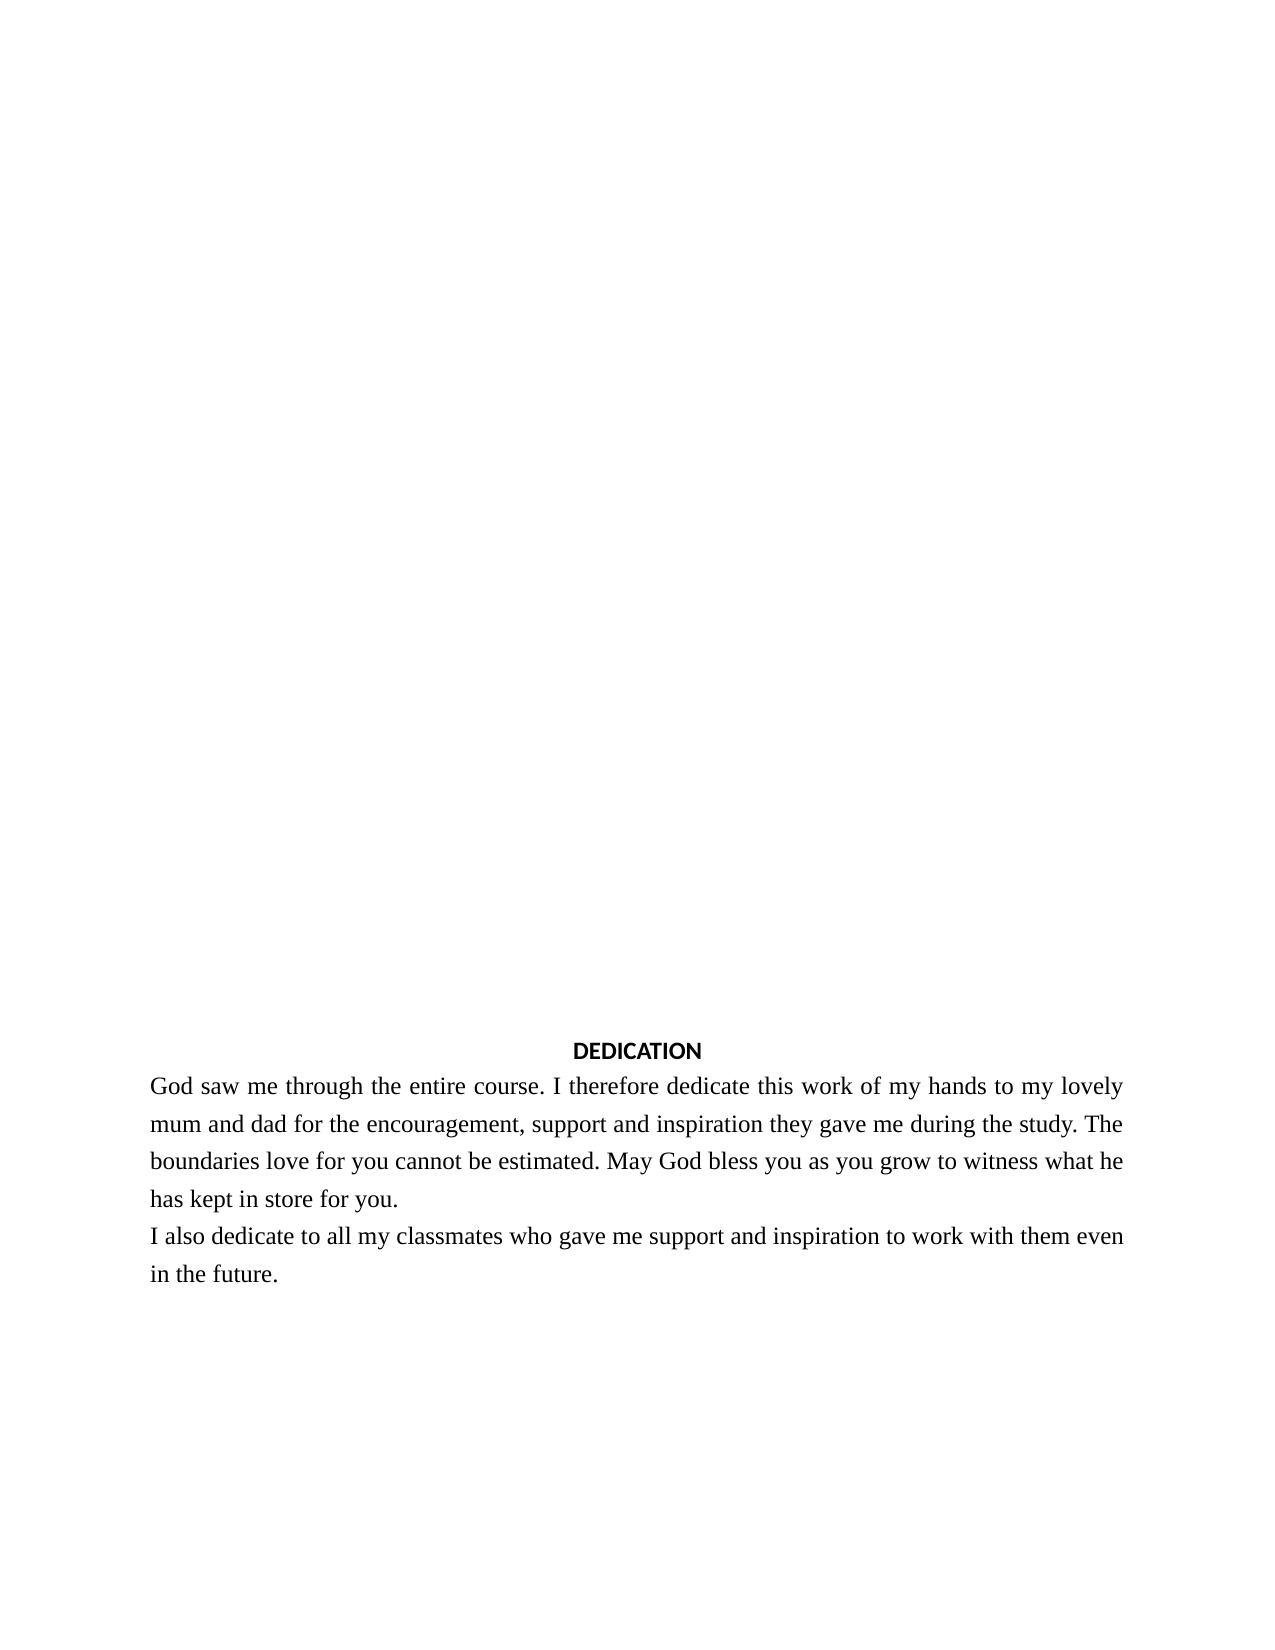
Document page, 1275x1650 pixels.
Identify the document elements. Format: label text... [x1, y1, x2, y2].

text I also dedicate to all my classmates who gave me support and inspiration to work with them even in the future. [150, 1214, 1125, 1289]
text DEDICATION [150, 1037, 1125, 1064]
text God saw me through the entire course. I therefore dedicate this work of my hands to my lovely mum and dad for the encouragement, support and inspiration they gave me during the study. The boundaries love for you cannot be estimated. May God bless you as you grow to witness what he has kept in store for you. [150, 1064, 1125, 1214]
